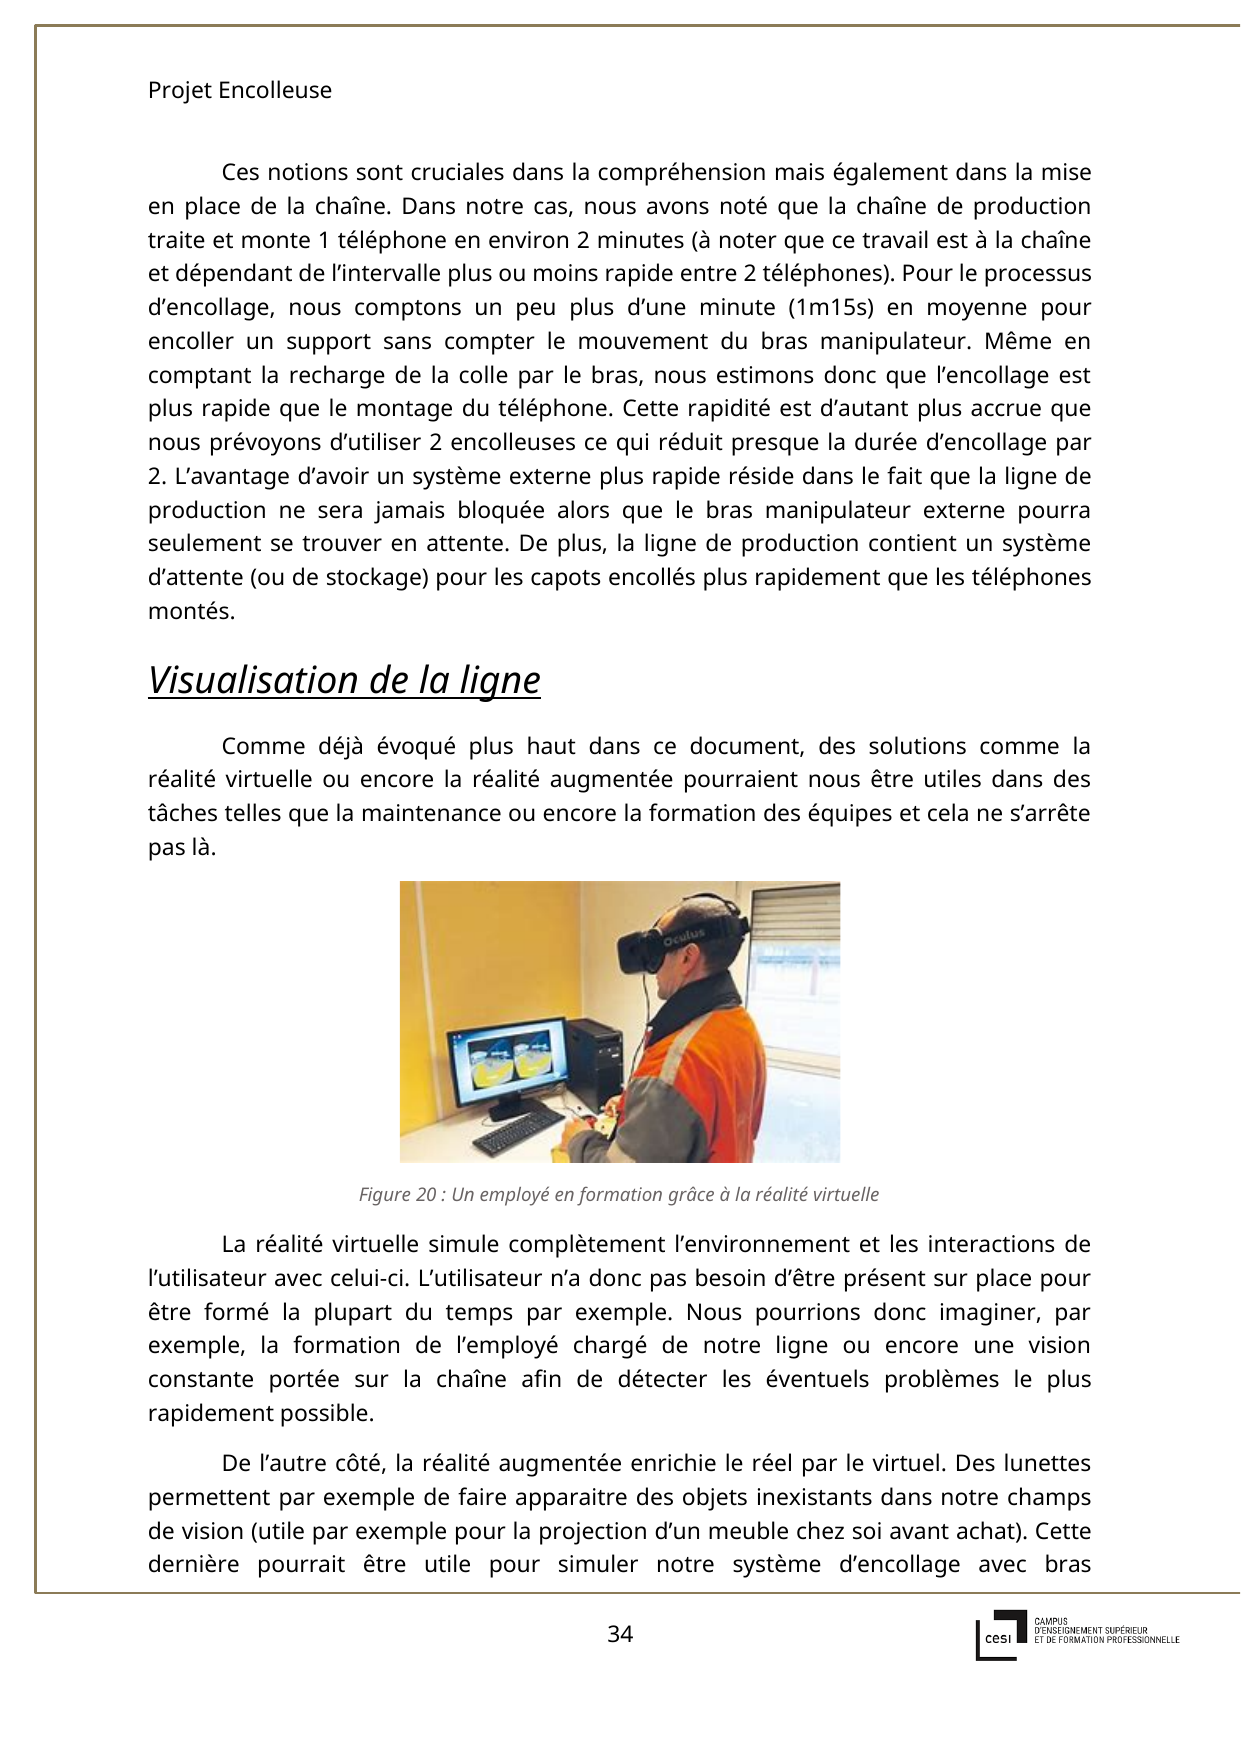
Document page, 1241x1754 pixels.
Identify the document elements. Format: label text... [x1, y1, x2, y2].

picture [967, 1601, 1188, 1669]
text Comme déjà évoqué plus haut dans ce document, des solutions comme la réalité virtuelle ou encore la réalité augmentée pourraient nous être utiles dans des tâches telles que la maintenance ou encore la formation des équipes et cela ne s’arrête pas là. [148, 729, 1093, 862]
text La réalité virtuelle simule complètement l’environnement et les interactions de l’utilisateur avec celui-ci. L’utilisateur n’a donc pas besoin d’être présent sur place pour être formé la plupart du temps par exemple. Nous pourrions donc imaginer, par exemple, la formation de l’employé chargé de notre ligne ou encore une vision constante portée sur la chaîne afin de détecter les éventuels problèmes le plus rapidement possible. [148, 1228, 1093, 1428]
picture [399, 881, 841, 1163]
subtitle Visualisation de la ligne [148, 653, 1093, 704]
text Ces notions sont cruciales dans la compréhension mais également dans la mise en place de la chaîne. Dans notre cas, nous avons noté que la chaîne de production traite et monte 1 téléphone en environ 2 minutes (à noter que ce travail est à la chaîne et dépendant de l’intervalle plus ou moins rapide entre 2 téléphones). Pour le processus d’encollage, nous comptons un peu plus d’une minute (1m15s) en moyenne pour encoller un support sans compter le mouvement du bras manipulateur. Même en comptant la recharge de la colle par le bras, nous estimons donc que l’encollage est plus rapide que le montage du téléphone. Cette rapidité est d’autant plus accrue que nous prévoyons d’utiliser 2 encolleuses ce qui réduit presque la durée d’encollage par 2. L’avantage d’avoir un système externe plus rapide réside dans le fait que la ligne de production ne sera jamais bloquée alors que le bras manipulateur externe pourra seulement se trouver en attente. De plus, la ligne de production contient un système d’attente (ou de stockage) pour les capots encollés plus rapidement que les téléphones montés. [148, 156, 1093, 626]
